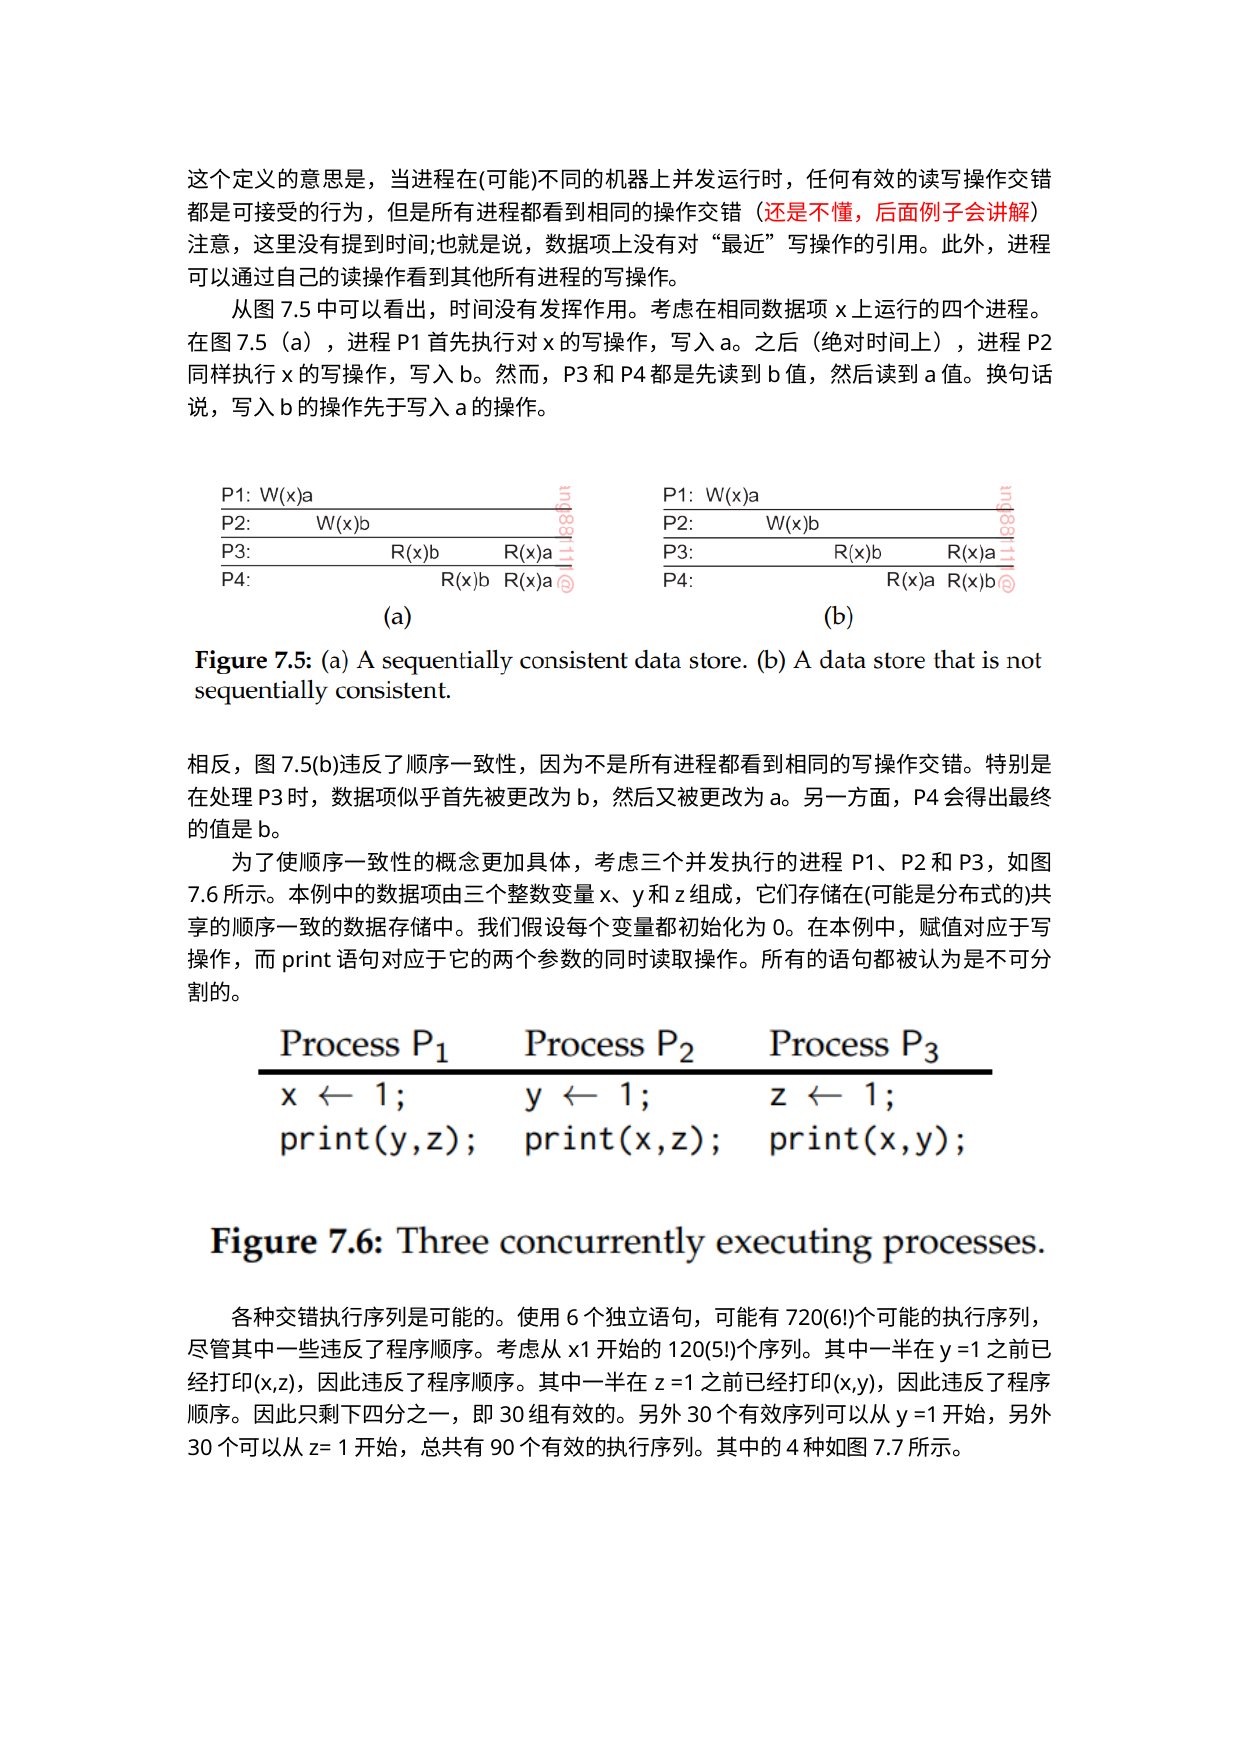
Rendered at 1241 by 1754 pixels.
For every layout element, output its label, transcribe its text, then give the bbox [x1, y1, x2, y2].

picture [187, 1007, 1053, 1271]
text 相反，图7.5(b)违反了顺序一致性，因为不是所有进程都看到相同的写操作交错。特别是在处理P3时，数据项似乎首先被更改为b，然后又被更改为a。另一方面，P4会得出最终的值是b。 [187, 747, 1053, 844]
text 各种交错执行序列是可能的。使用6个独立语句，可能有720(6!)个可能的执行序列，尽管其中一些违反了程序顺序。考虑从x1开始的120(5!)个序列。其中一半在y =1之前已经打印(x,z)，因此违反了程序顺序。其中一半在z =1之前已经打印(x,y)，因此违反了程序顺序。因此只剩下四分之一，即30组有效的。另外30个有效序列可以从y =1开始，另外30个可以从z= 1开始，总共有90个有效的执行序列。其中的4种如图7.7所示。 [187, 1299, 1053, 1462]
text 从图7.5中可以看出，时间没有发挥作用。考虑在相同数据项x上运行的四个进程。在图7.5（a），进程P1首先执行对x的写操作，写入a。之后（绝对时间上），进程P2同样执行x的写操作，写入b。然而，P3和P4都是先读到b值，然后读到a值。换句话说，写入b的操作先于写入a的操作。 [187, 292, 1053, 422]
text 这个定义的意思是，当进程在(可能)不同的机器上并发运行时，任何有效的读写操作交错都是可接受的行为，但是所有进程都看到相同的操作交错（还是不懂，后面例子会讲解）。注意，这里没有提到时间;也就是说，数据项上没有对“最近”写操作的引用。此外，进程可以通过自己的读操作看到其他所有进程的写操作。 [187, 162, 1053, 292]
picture [187, 454, 1053, 717]
text 为了使顺序一致性的概念更加具体，考虑三个并发执行的进程P1、P2和P3，如图7.6所示。本例中的数据项由三个整数变量x、y和z组成，它们存储在(可能是分布式的)共享的顺序一致的数据存储中。我们假设每个变量都初始化为0。在本例中，赋值对应于写操作，而print语句对应于它的两个参数的同时读取操作。所有的语句都被认为是不可分割的。 [187, 844, 1053, 1007]
